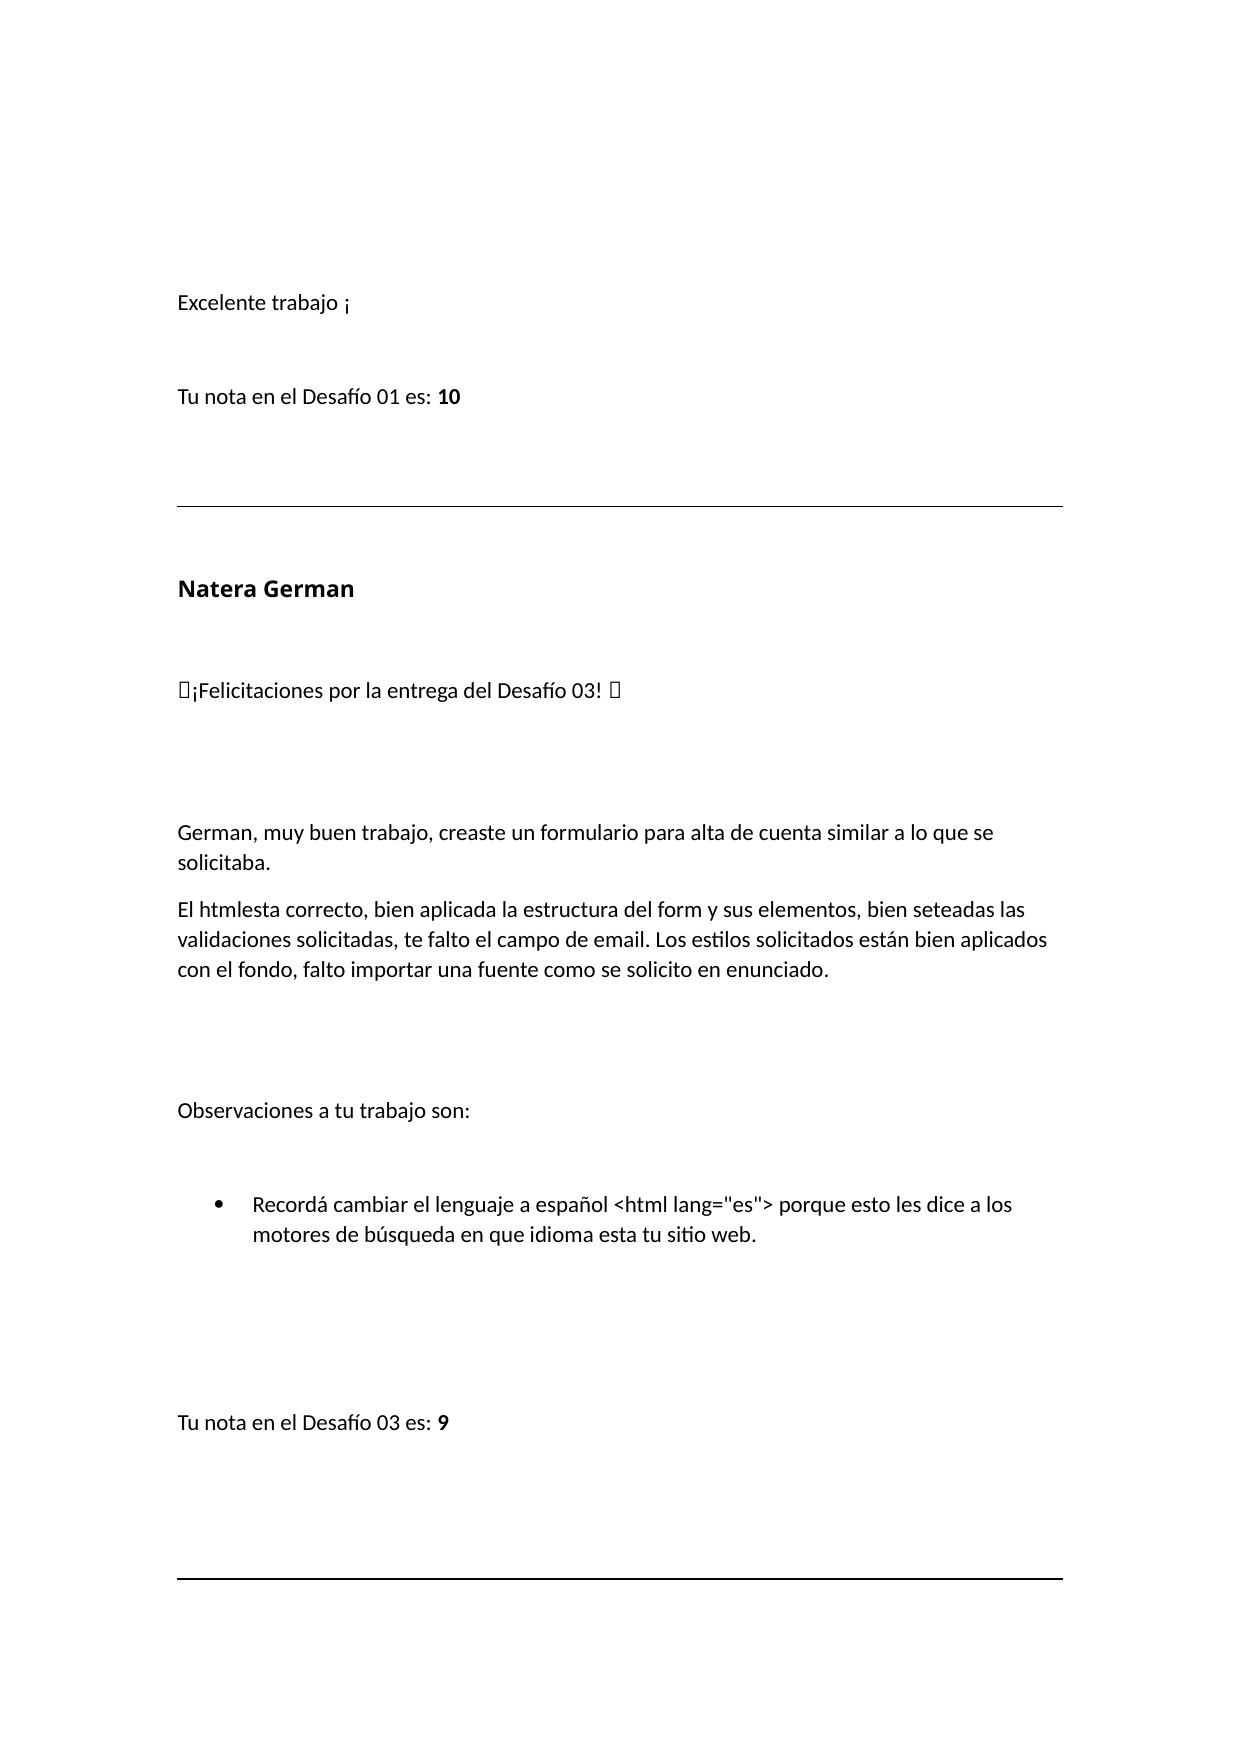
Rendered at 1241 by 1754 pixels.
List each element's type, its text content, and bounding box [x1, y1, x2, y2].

text Tu nota en el Desafío 01 es: 10 [177, 382, 1063, 410]
text Excelente trabajo ¡ [177, 288, 1063, 316]
text 🎉¡Felicitaciones por la entrega del Desafío 03! 🎉 [177, 674, 1063, 705]
text Tu nota en el Desafío 03 es: 9 [177, 1408, 1063, 1436]
text El htmlesta correcto, bien aplicada la estructura del form y sus elementos, bien seteadas las validaciones solicitadas, te falto el campo de email. Los estilos solicitados están bien aplicados con el fondo, falto importar una fuente como se solicito en enunciado. [177, 895, 1063, 984]
text German, muy buen trabajo, creaste un formulario para alta de cuenta similar a lo que se solicitaba. [177, 818, 1063, 876]
list Recordá cambiar el lenguaje a español <html lang="es"> porque esto les dice a los motores de búsqueda en que idioma esta tu sitio web. [215, 1190, 1063, 1248]
text Observaciones a tu trabajo son: [177, 1096, 1063, 1124]
text Natera German [177, 573, 1063, 604]
